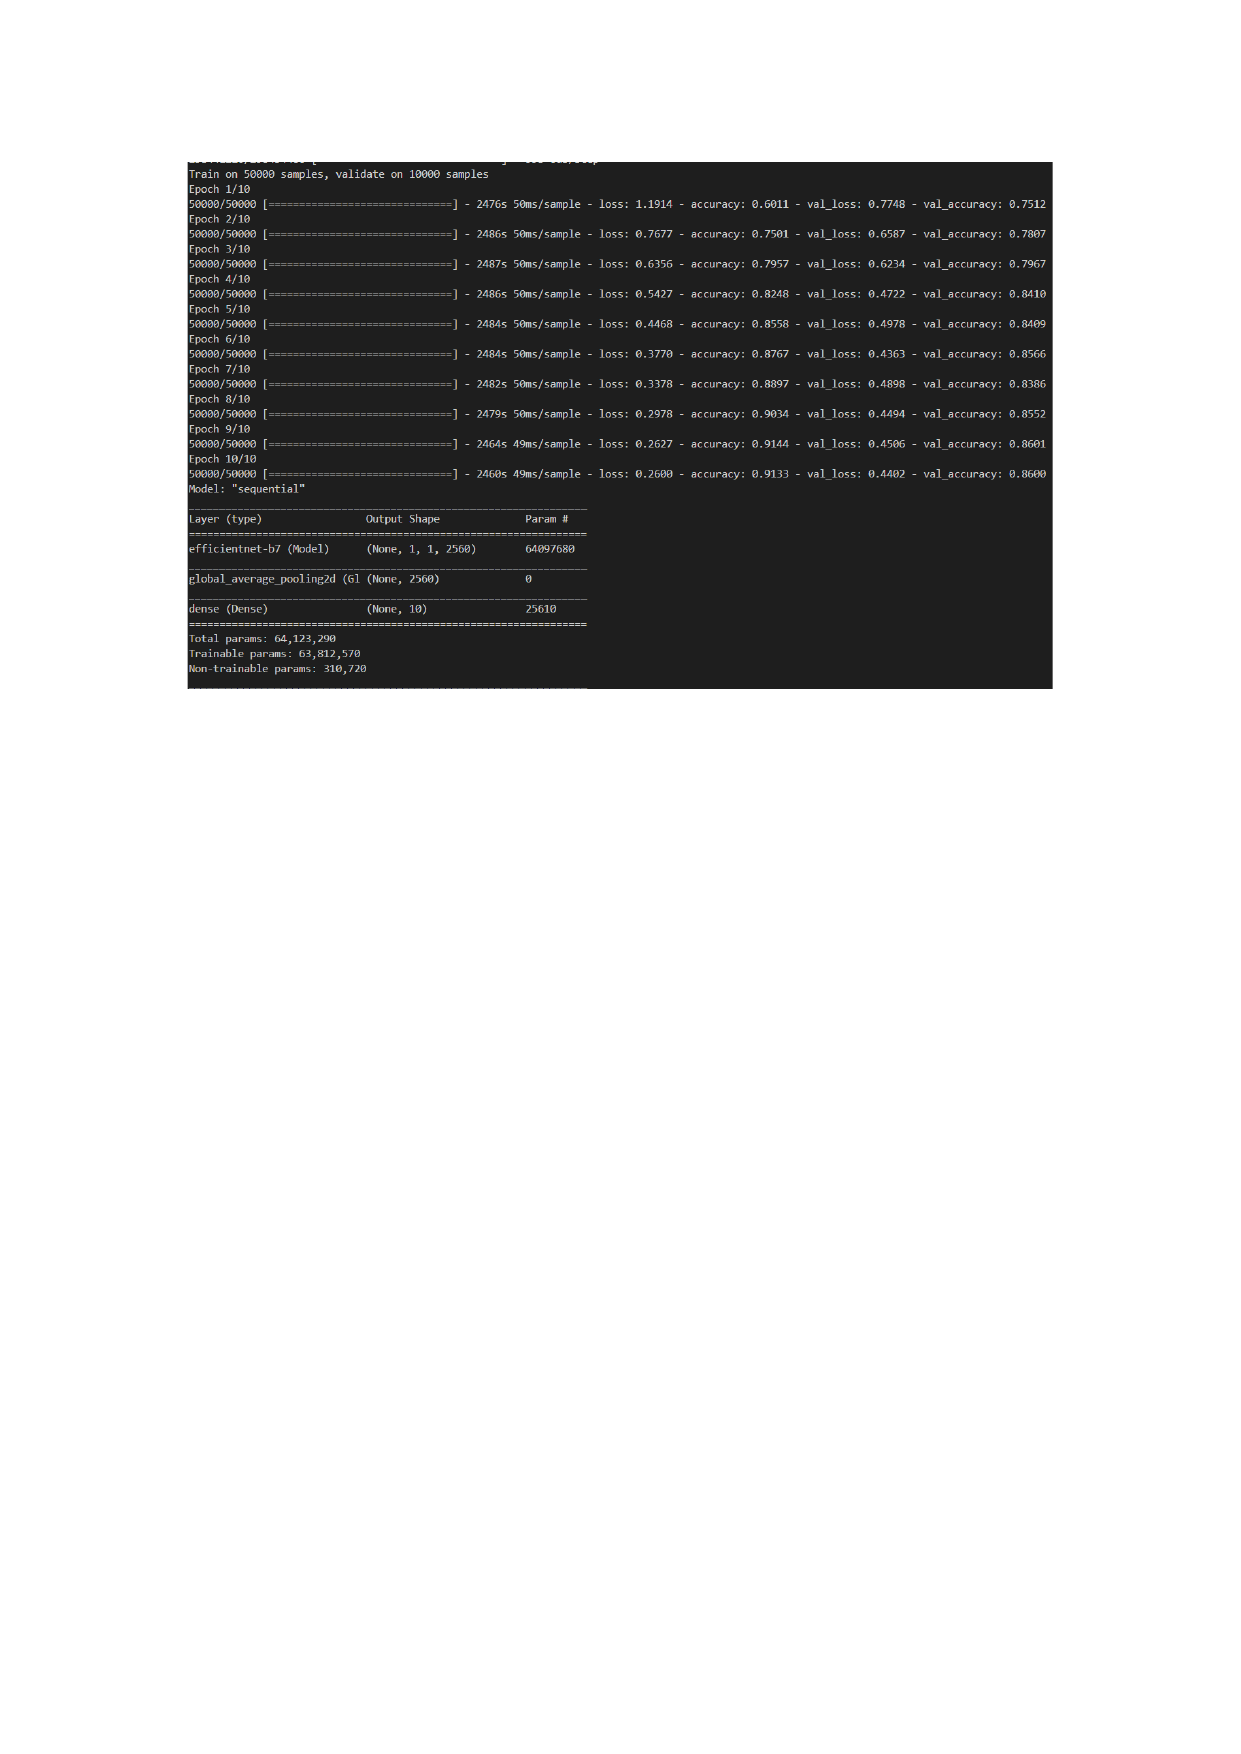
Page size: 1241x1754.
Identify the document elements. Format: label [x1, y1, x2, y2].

picture [187, 162, 1053, 689]
